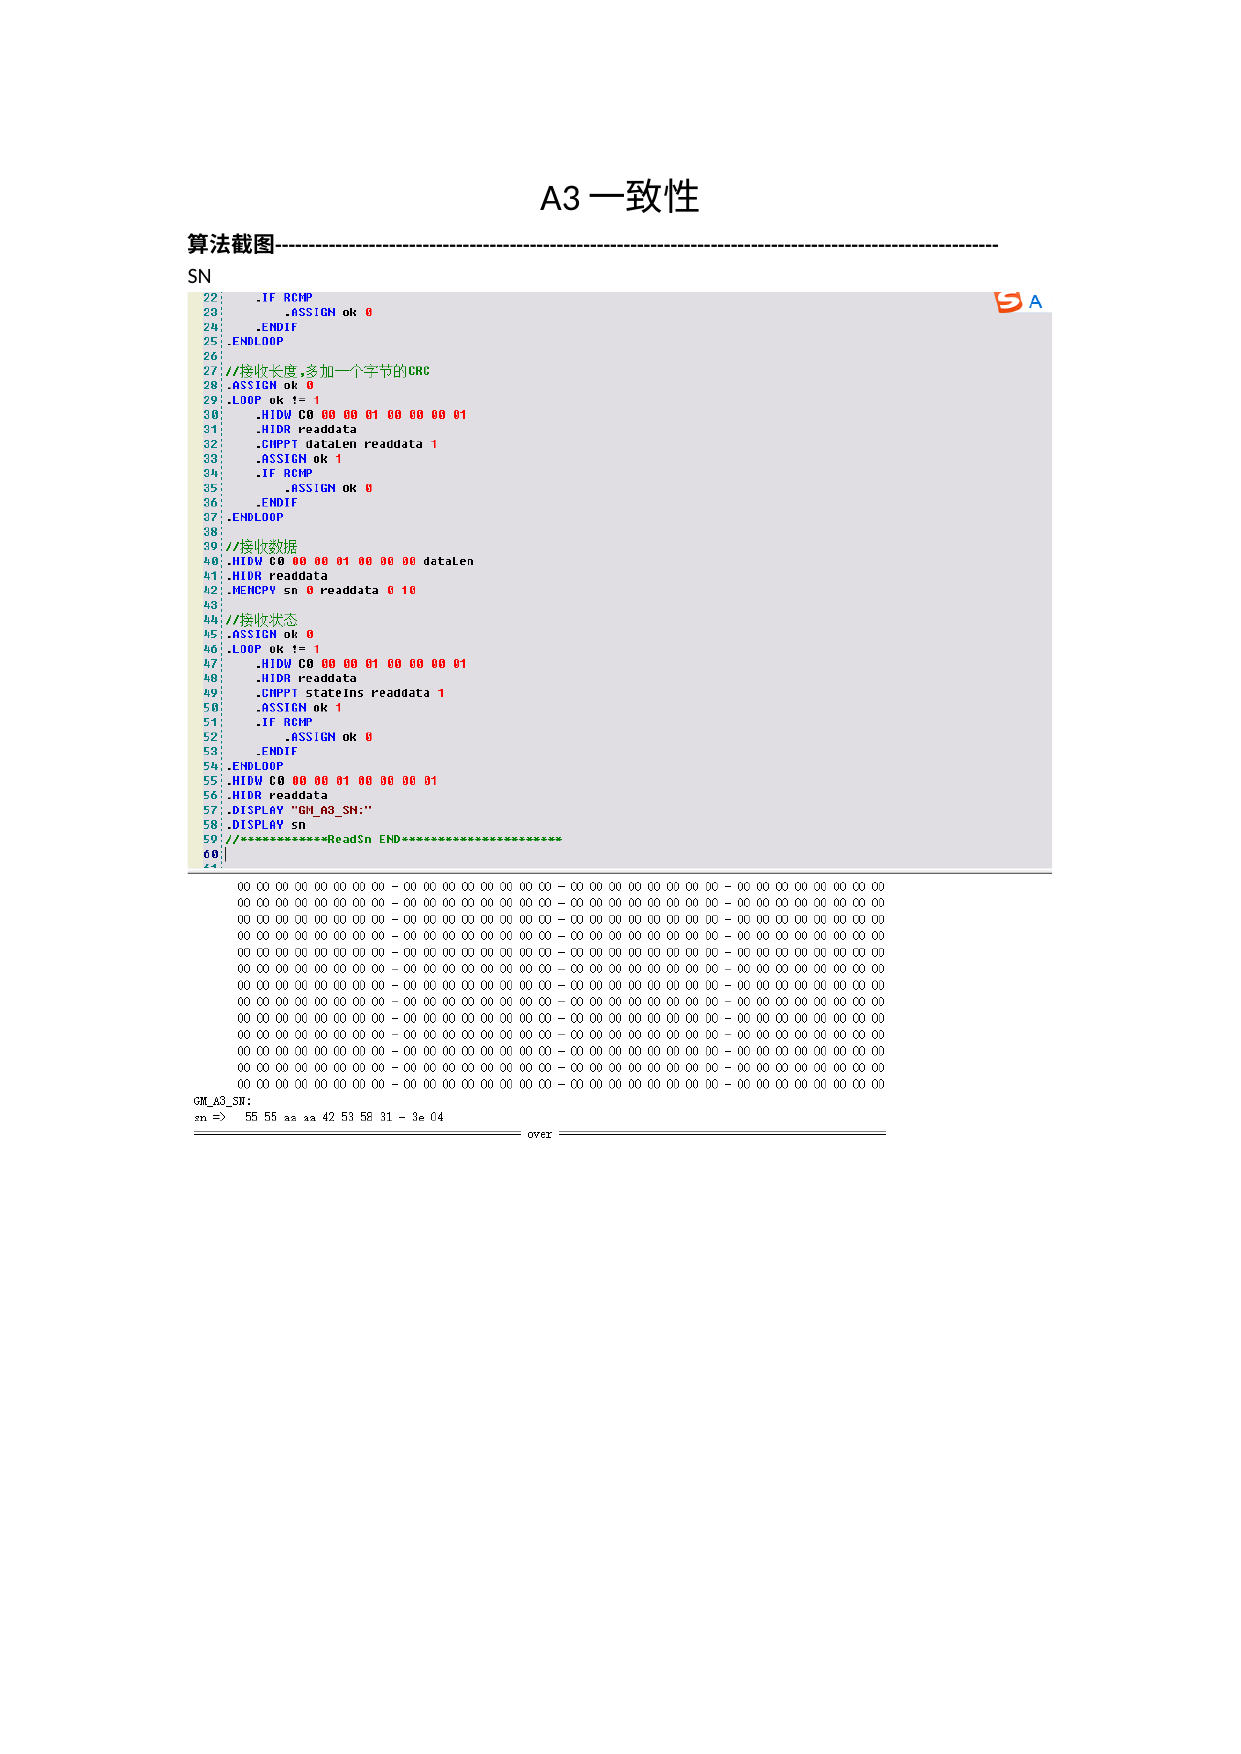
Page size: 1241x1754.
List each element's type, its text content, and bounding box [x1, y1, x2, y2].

text A3一致性 [187, 162, 1053, 227]
text 算法截图------------------------------------------------------------------------------------------------------------ [187, 227, 1053, 259]
picture [187, 292, 1053, 1142]
text SN [187, 259, 1053, 292]
